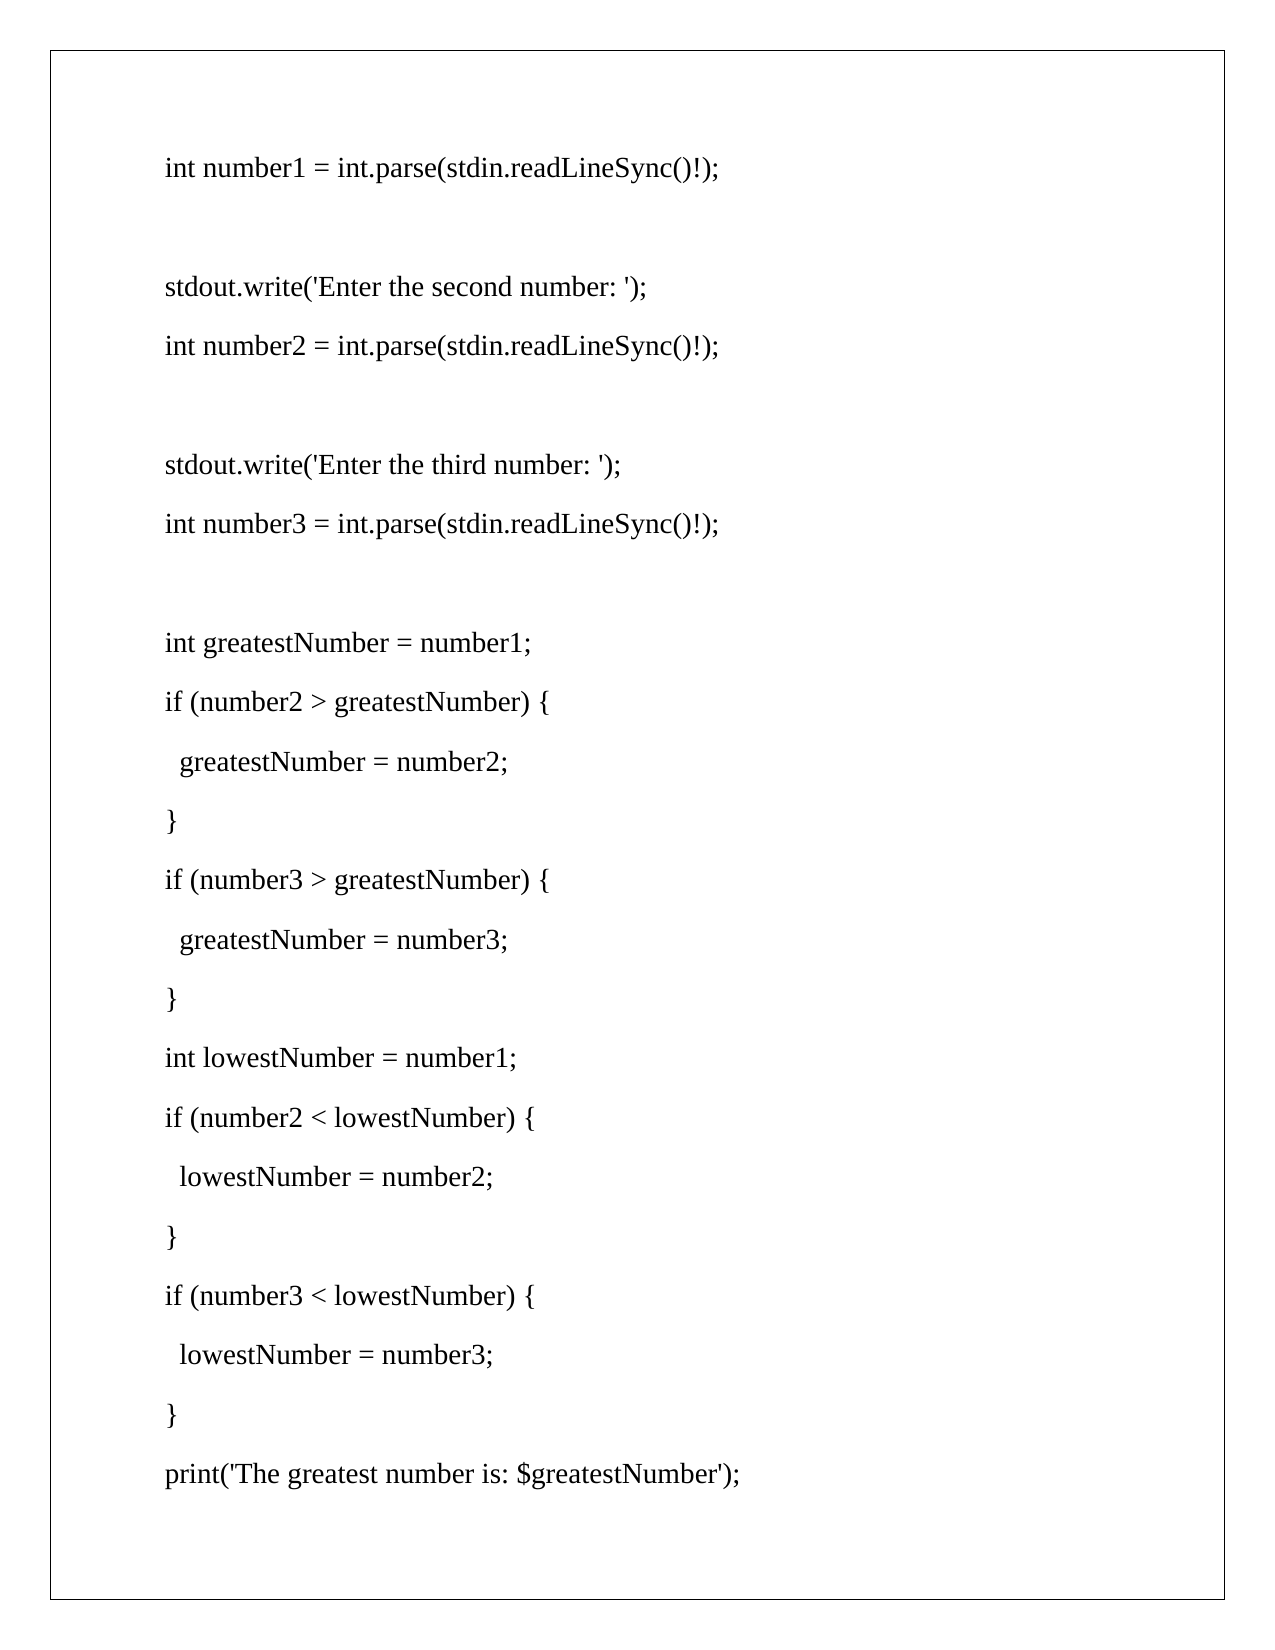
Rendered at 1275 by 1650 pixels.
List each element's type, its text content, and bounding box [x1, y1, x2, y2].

text print('The greatest number is: $greatestNumber'); [150, 1456, 1125, 1490]
text greatestNumber = number3; [150, 922, 1125, 955]
text } [150, 981, 1125, 1015]
text if (number2 > greatestNumber) { [150, 684, 1125, 718]
text lowestNumber = number2; [150, 1159, 1125, 1193]
text int lowestNumber = number1; [150, 1041, 1125, 1074]
text lowestNumber = number3; [150, 1337, 1125, 1371]
text int number1 = int.parse(stdin.readLineSync()!); [150, 150, 1125, 183]
text int number2 = int.parse(stdin.readLineSync()!); [150, 328, 1125, 362]
text stdout.write('Enter the second number: '); [150, 269, 1125, 302]
text } [150, 1397, 1125, 1430]
text int number3 = int.parse(stdin.readLineSync()!); [150, 506, 1125, 540]
text } [150, 1219, 1125, 1252]
text stdout.write('Enter the third number: '); [150, 447, 1125, 480]
text } [150, 803, 1125, 837]
text int greatestNumber = number1; [150, 625, 1125, 658]
text if (number3 > greatestNumber) { [150, 862, 1125, 896]
text if (number2 < lowestNumber) { [150, 1100, 1125, 1133]
text greatestNumber = number2; [150, 744, 1125, 777]
text if (number3 < lowestNumber) { [150, 1278, 1125, 1312]
